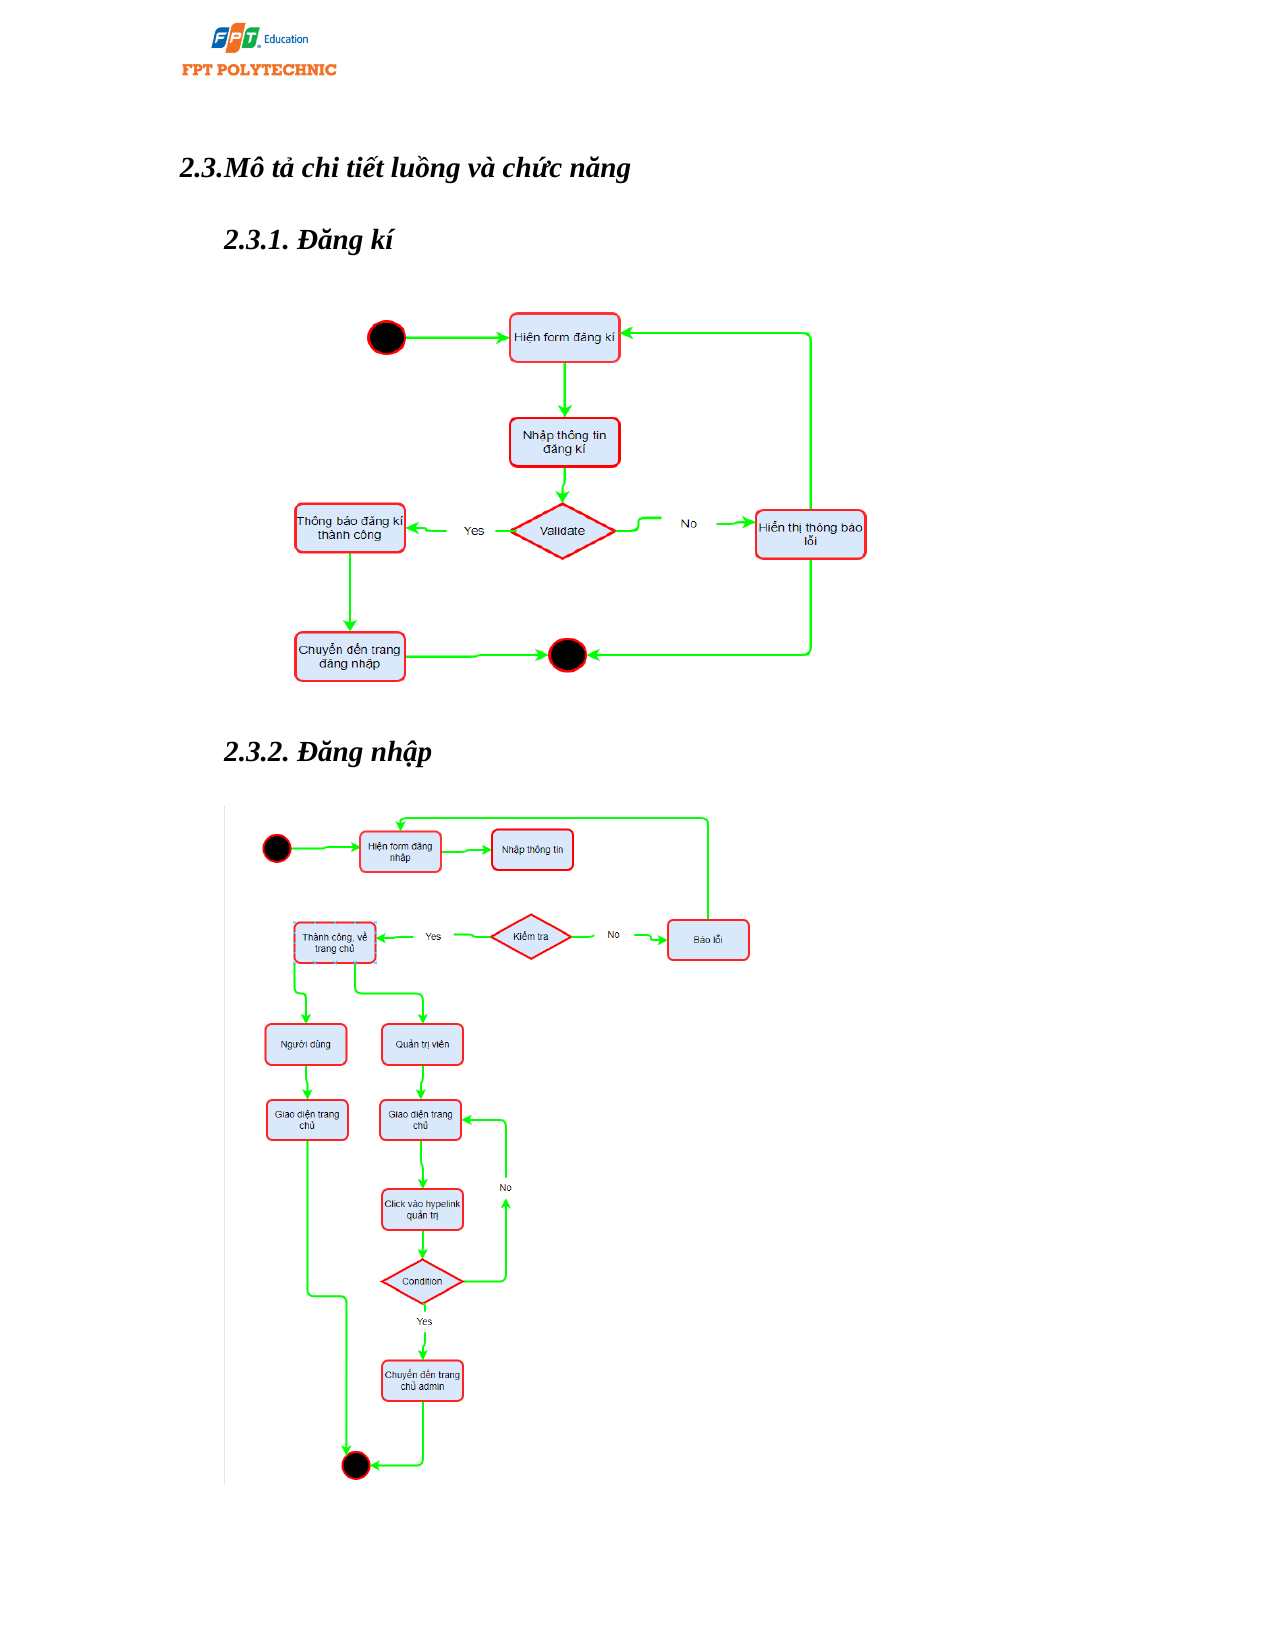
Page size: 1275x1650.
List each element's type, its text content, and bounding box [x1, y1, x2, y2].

picture [182, 22, 337, 76]
list 2.3.1. Đăng kí [224, 222, 1172, 256]
picture [223, 294, 905, 696]
list Mô tả chi tiết luồng và chức năng [179, 150, 1172, 183]
list 2.3.2. Đăng nhập [224, 734, 1172, 767]
picture [223, 806, 763, 1484]
